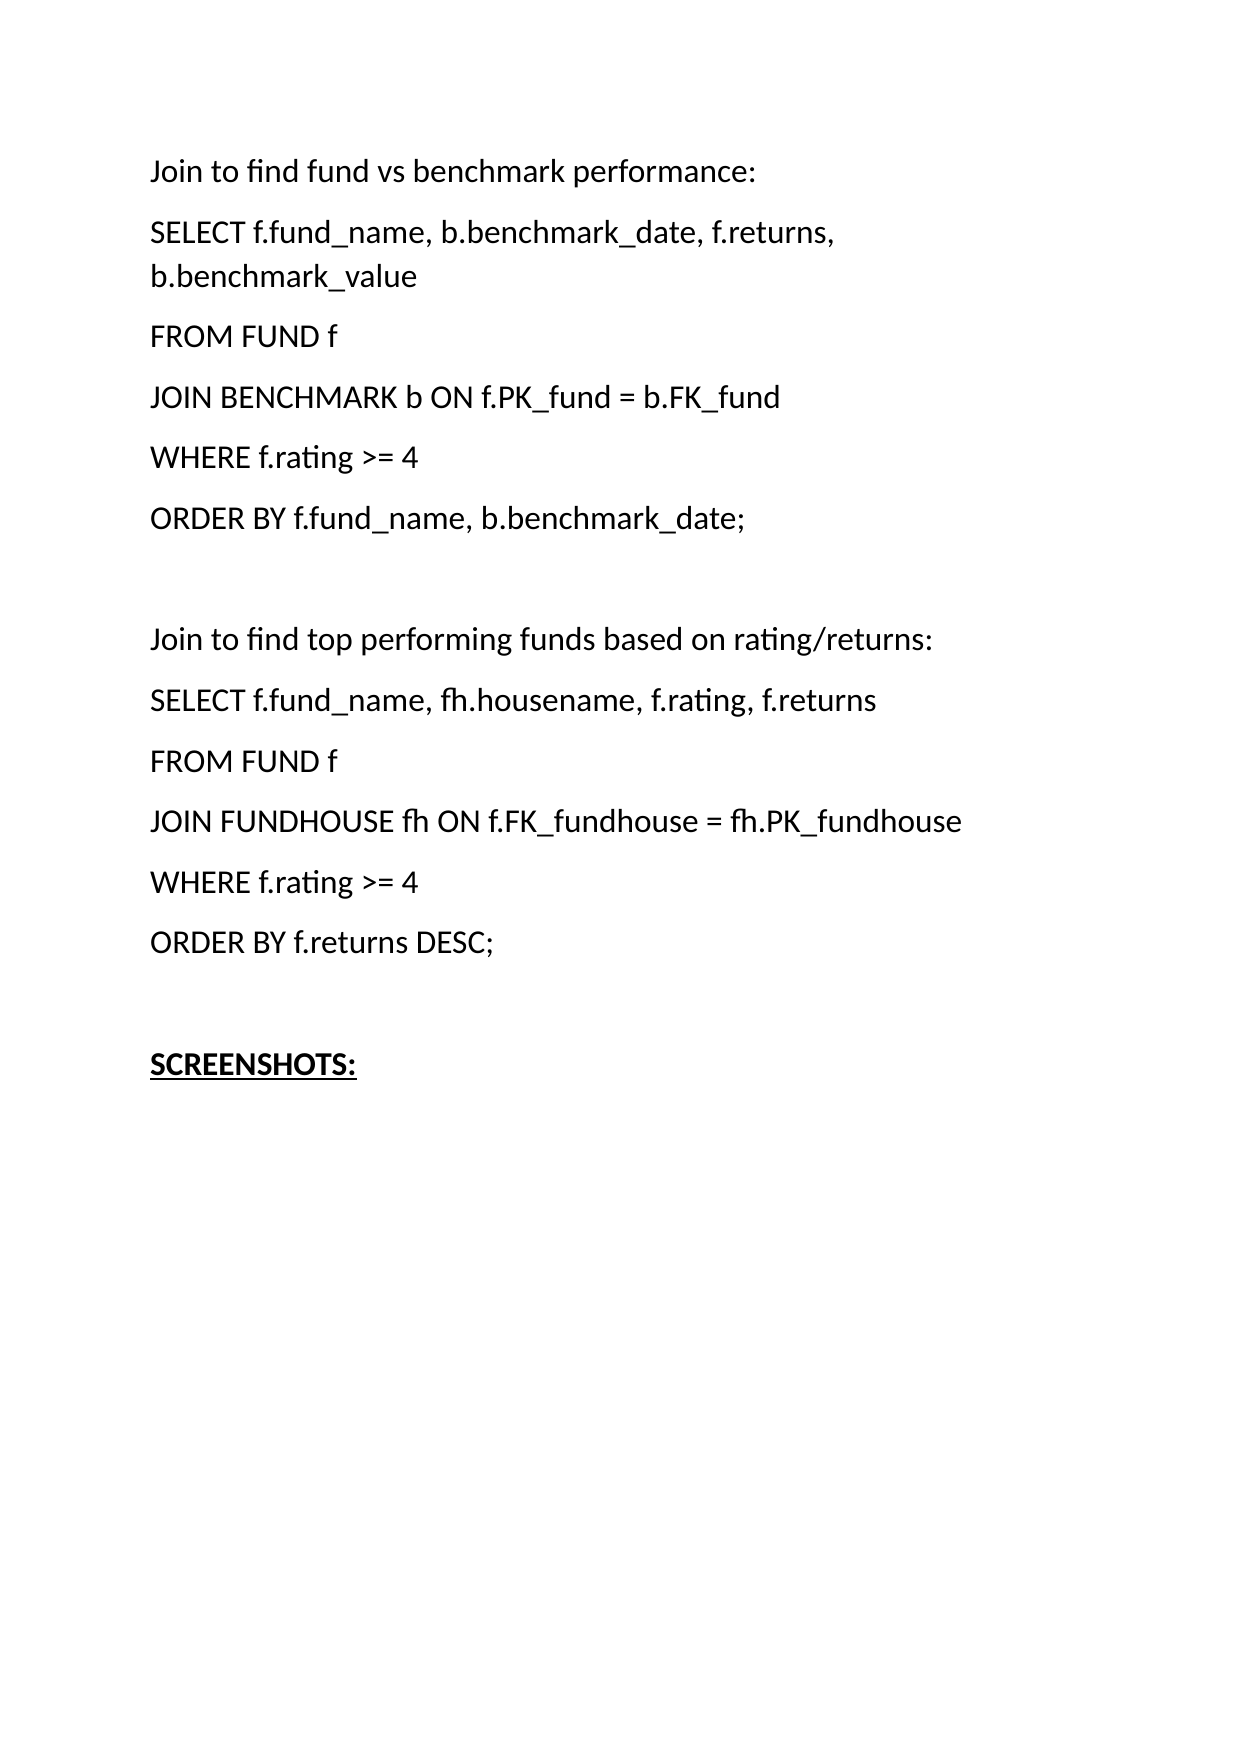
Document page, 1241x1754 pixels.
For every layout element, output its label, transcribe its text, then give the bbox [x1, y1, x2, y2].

text WHERE f.rating >= 4 [150, 436, 1090, 477]
text ORDER BY f.returns DESC; [150, 921, 1090, 962]
text WHERE f.rating >= 4 [150, 861, 1090, 902]
text FROM FUND f [150, 315, 1090, 356]
text SELECT f.fund_name, fh.housename, f.rating, f.returns [150, 679, 1090, 720]
text JOIN FUNDHOUSE fh ON f.FK_fundhouse = fh.PK_fundhouse [150, 800, 1090, 841]
text FROM FUND f [150, 739, 1090, 780]
text Join to find top performing funds based on rating/returns: [150, 618, 1090, 659]
text SELECT f.fund_name, b.benchmark_date, f.returns, b.benchmark_value [150, 211, 1090, 295]
text ORDER BY f.fund_name, b.benchmark_date; [150, 497, 1090, 538]
text JOIN BENCHMARK b ON f.PK_fund = b.FK_fund [150, 376, 1090, 417]
text SCREENSHOTS: [150, 1043, 1090, 1083]
text Join to find fund vs benchmark performance: [150, 150, 1090, 191]
